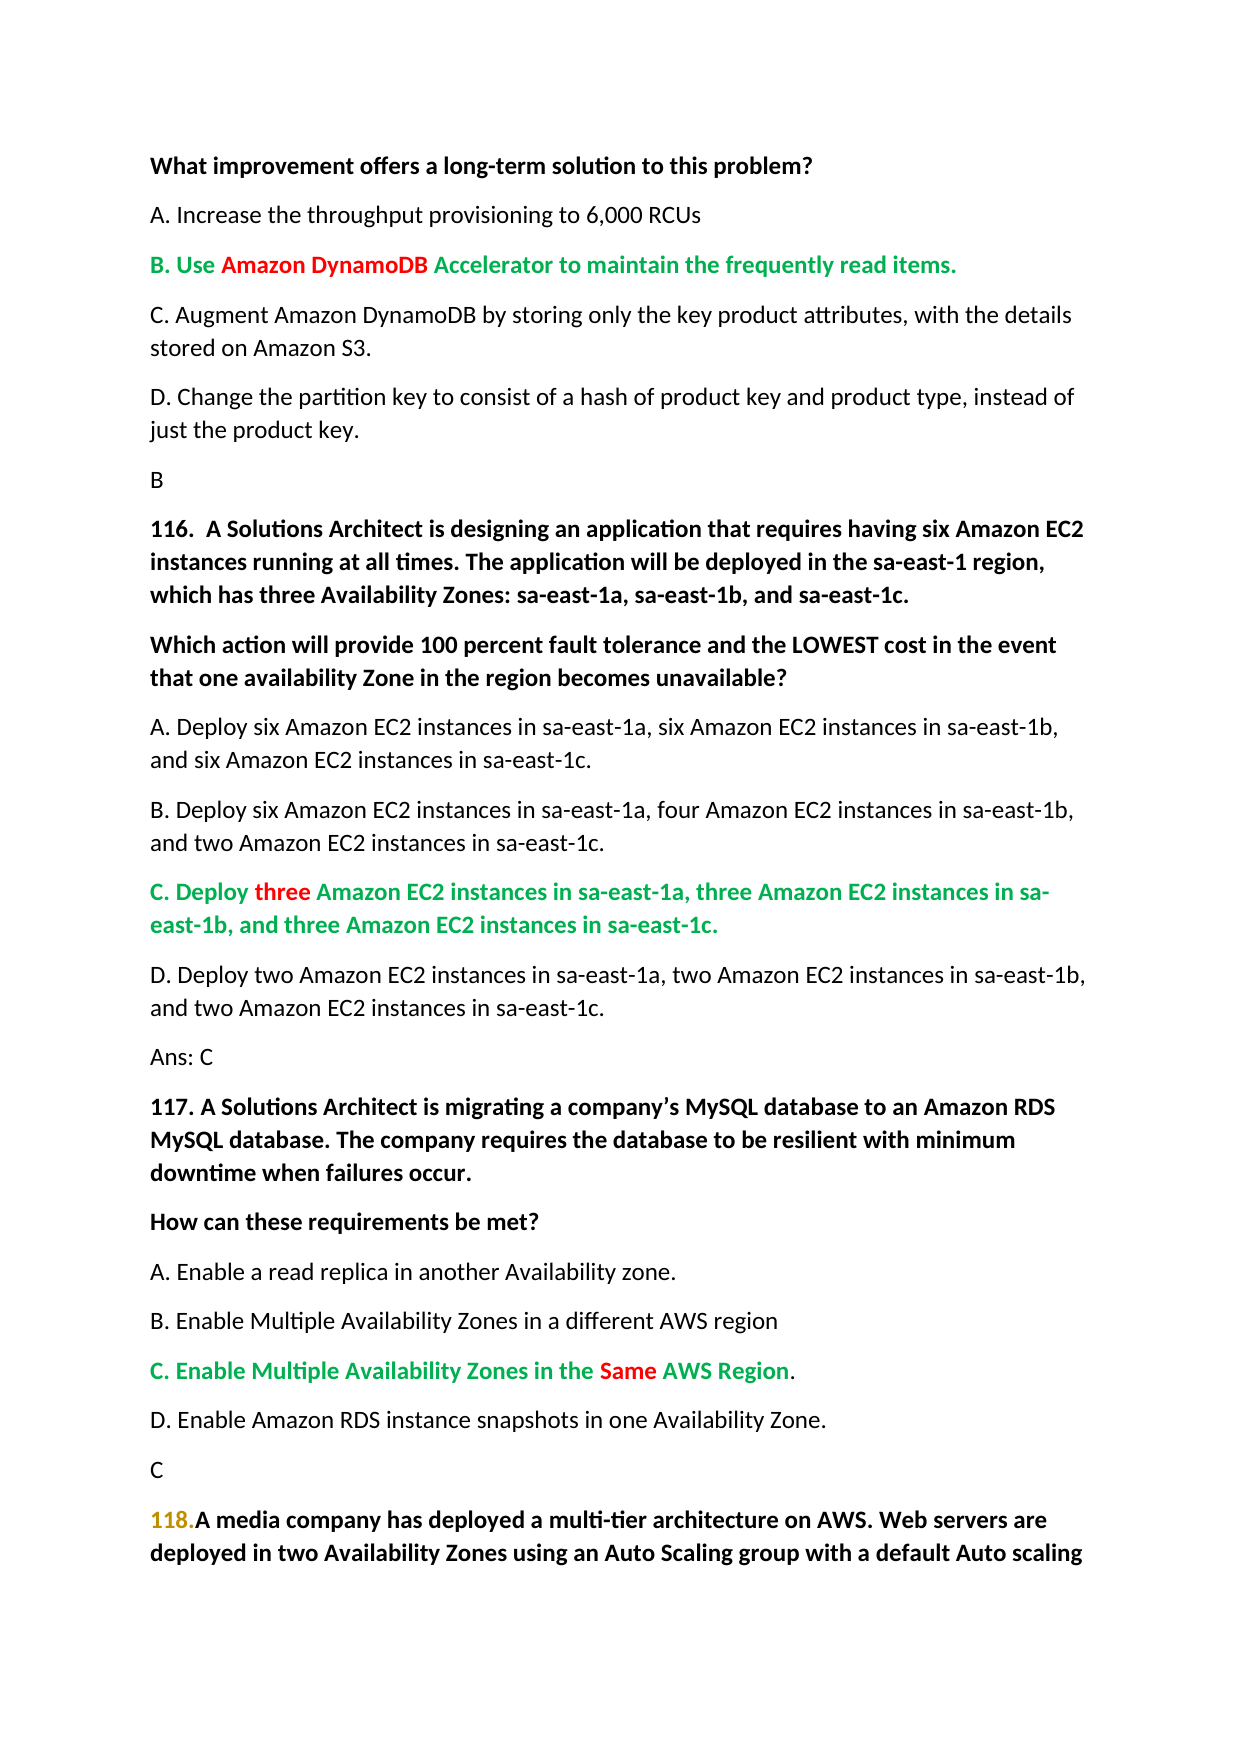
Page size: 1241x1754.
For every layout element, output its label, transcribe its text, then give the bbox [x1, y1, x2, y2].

text C. Enable Multiple Availability Zones in the Same AWS Region. [150, 1355, 1090, 1386]
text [150, 1504, 1090, 1567]
text Which action will provide 100 percent fault tolerance and the LOWEST cost in the event that one availability Zone in the region becomes unavailable? [150, 629, 1090, 692]
text D. Deploy two Amazon EC2 instances in sa-east-1a, two Amazon EC2 instances in sa-east-1b, and two Amazon EC2 instances in sa-east-1c. [150, 959, 1090, 1022]
text B [150, 464, 1090, 494]
text B. Use Amazon DynamoDB Accelerator to maintain the frequently read items. [150, 249, 1090, 280]
text Ans: C [150, 1041, 1090, 1072]
text D. Change the partition key to consist of a hash of product key and product type, instead of just the product key. [150, 381, 1090, 445]
text C. Augment Amazon DynamoDB by storing only the key product attributes, with the details stored on Amazon S3. [150, 299, 1090, 362]
text B. Enable Multiple Availability Zones in a different AWS region [150, 1305, 1090, 1336]
text A. Deploy six Amazon EC2 instances in sa-east-1a, six Amazon EC2 instances in sa-east-1b, and six Amazon EC2 instances in sa-east-1c. [150, 711, 1090, 775]
text A. Enable a read replica in another Availability zone. [150, 1256, 1090, 1286]
text How can these requirements be met? [150, 1206, 1090, 1237]
text B. Deploy six Amazon EC2 instances in sa-east-1a, four Amazon EC2 instances in sa-east-1b, and two Amazon EC2 instances in sa-east-1c. [150, 794, 1090, 857]
text C [150, 1454, 1090, 1485]
text 117. A Solutions Architect is migrating a company’s MySQL database to an Amazon RDS MySQL database. The company requires the database to be resilient with minimum downtime when failures occur. [150, 1091, 1090, 1187]
text 116. A Solutions Architect is designing an application that requires having six Amazon EC2 instances running at all times. The application will be deployed in the sa-east-1 region, which has three Availability Zones: sa-east-1a, sa-east-1b, and sa-east-1c. [150, 513, 1090, 610]
text What improvement offers a long-term solution to this problem? [150, 150, 1090, 181]
text D. Enable Amazon RDS instance snapshots in one Availability Zone. [150, 1404, 1090, 1435]
text A. Increase the throughput provisioning to 6,000 RCUs [150, 199, 1090, 230]
text C. Deploy three Amazon EC2 instances in sa-east-1a, three Amazon EC2 instances in sa-east-1b, and three Amazon EC2 instances in sa-east-1c. [150, 876, 1090, 940]
